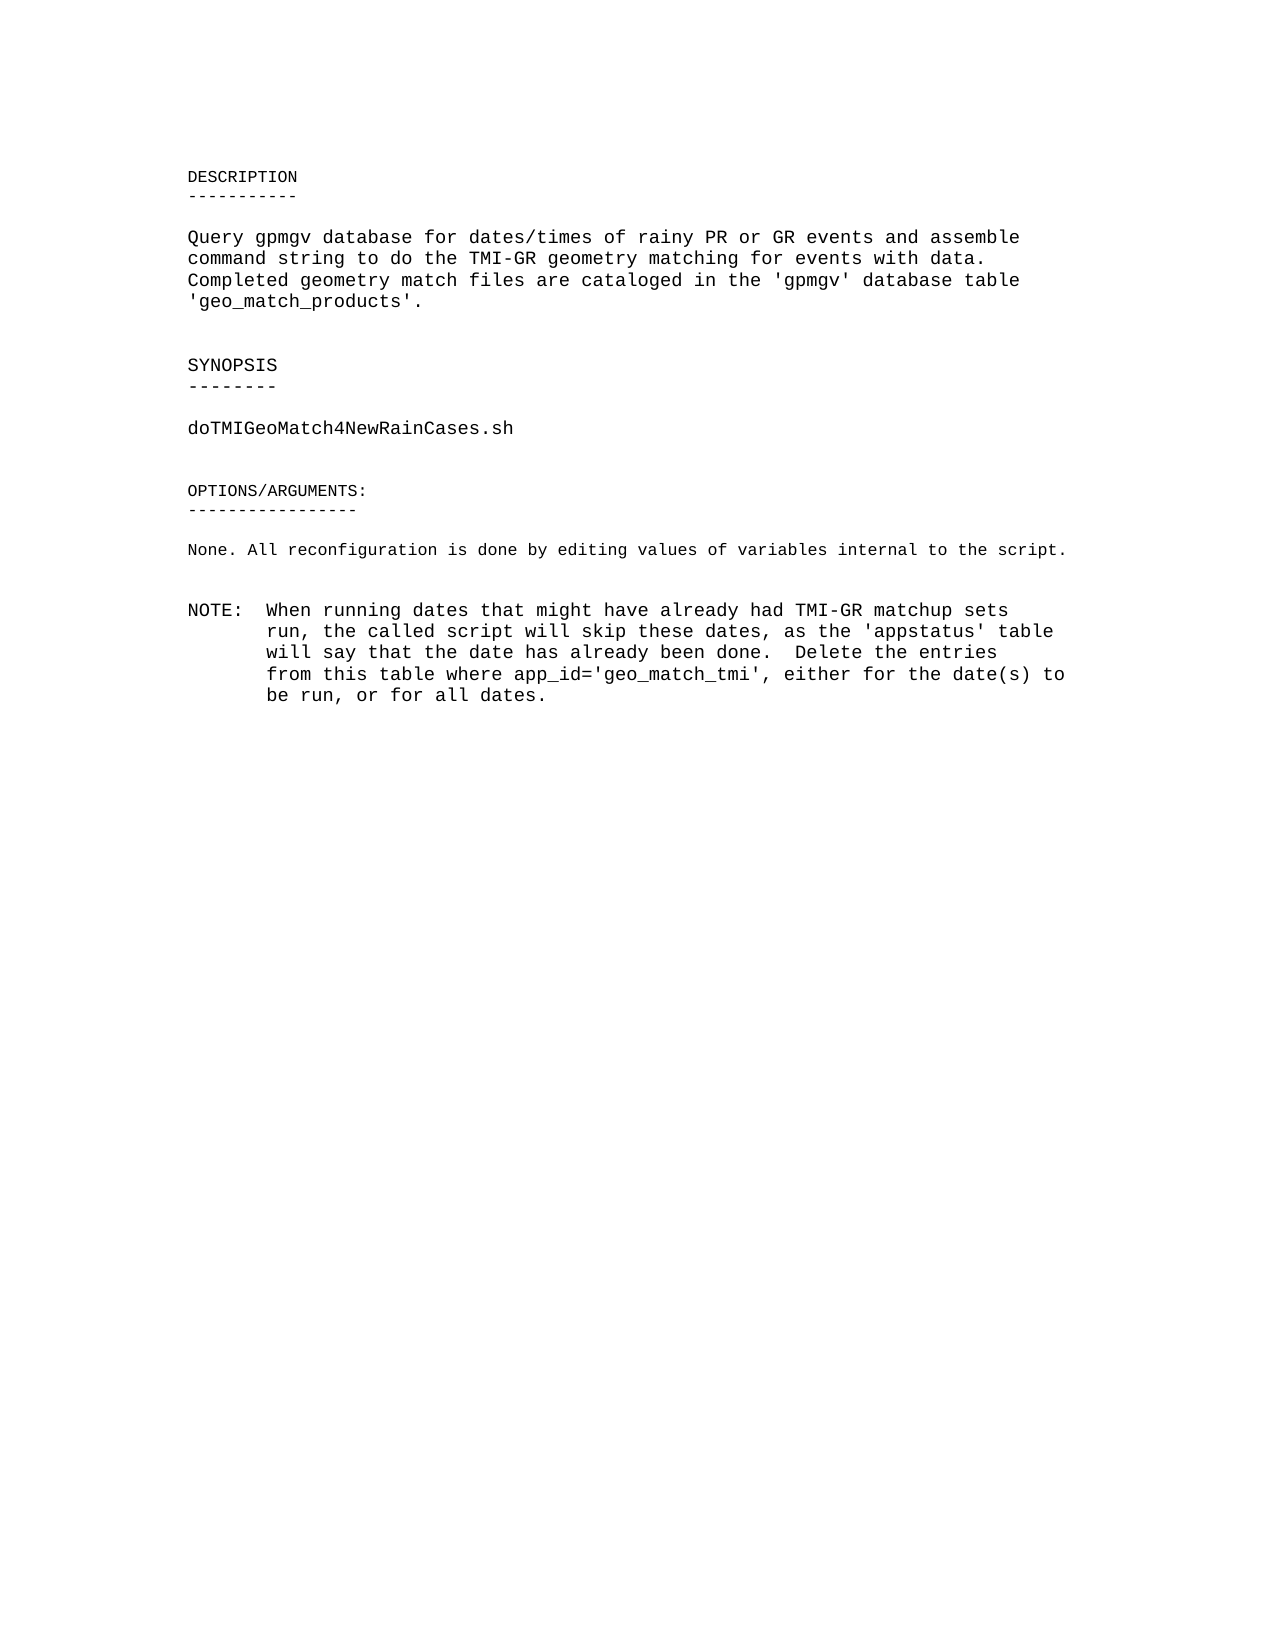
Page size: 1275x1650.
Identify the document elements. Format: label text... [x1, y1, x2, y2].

text be run, or for all dates. [187, 686, 1087, 707]
text OPTIONS/ARGUMENTS: [187, 483, 1087, 502]
text run, the called script will skip these dates, as the 'appstatus' table [187, 622, 1087, 643]
text DESCRIPTION [187, 169, 1087, 188]
text from this table where app_id='geo_match_tmi', either for the date(s) to [187, 664, 1087, 686]
text Completed geometry match files are cataloged in the 'gpmgv' database table [187, 270, 1087, 292]
text doTMIGeoMatch4NewRainCases.sh [187, 419, 1087, 440]
text SYNOPSIS [187, 355, 1087, 377]
text 'geo_match_products'. [187, 292, 1087, 313]
text None. All reconfiguration is done by editing values of variables internal to the script. [187, 542, 1087, 561]
text Query gpmgv database for dates/times of rainy PR or GR events and assemble [187, 228, 1087, 249]
text command string to do the TMI-GR geometry matching for events with data. [187, 249, 1087, 270]
text ----------- [187, 188, 1087, 207]
text ----------------- [187, 502, 1087, 521]
text -------- [187, 377, 1087, 398]
text NOTE: When running dates that might have already had TMI-GR matchup sets [187, 601, 1087, 622]
text will say that the date has already been done. Delete the entries [187, 643, 1087, 664]
